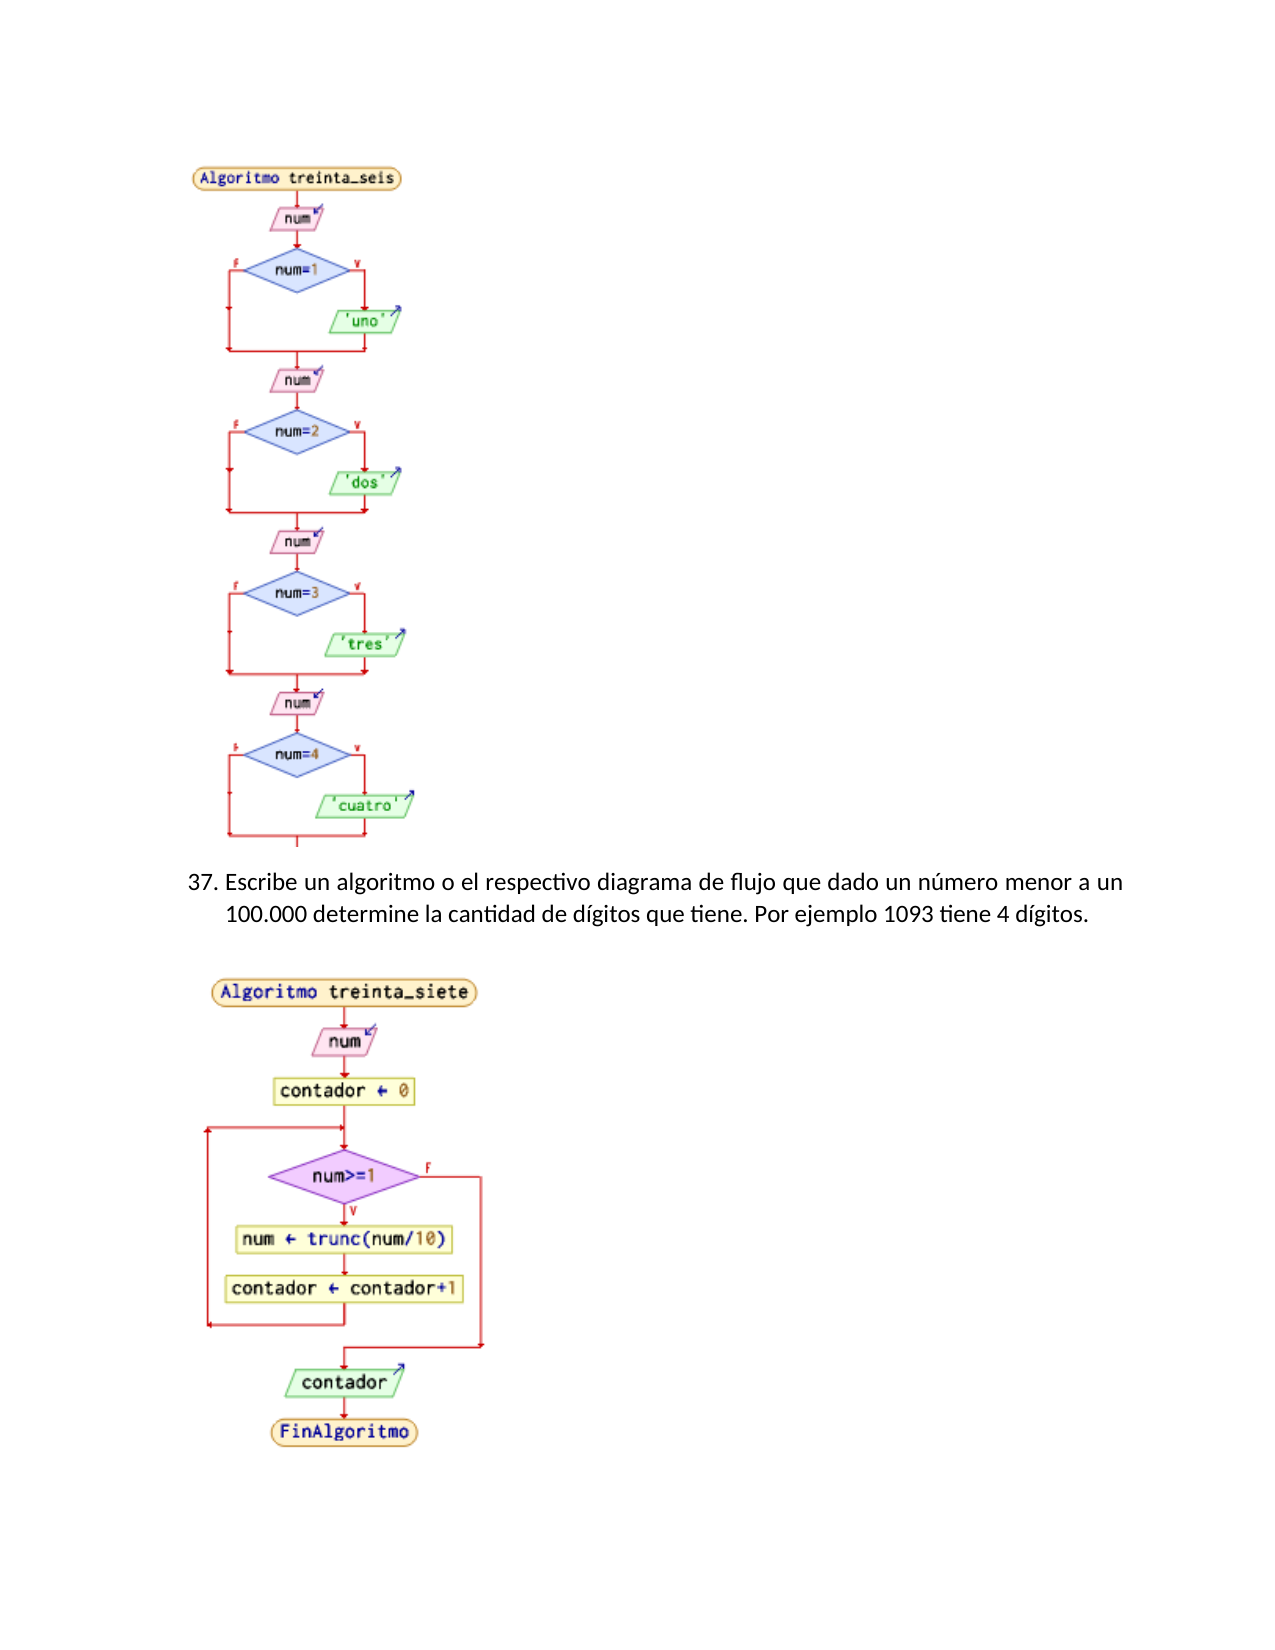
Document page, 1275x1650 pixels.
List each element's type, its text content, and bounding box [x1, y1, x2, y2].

list Escribe un algoritmo o el respectivo diagrama de flujo que dado un número menor a un 100.000 determine la cantidad de dígitos que tiene. Por ejemplo 1093 tiene 4 dígitos. [187, 866, 1125, 929]
